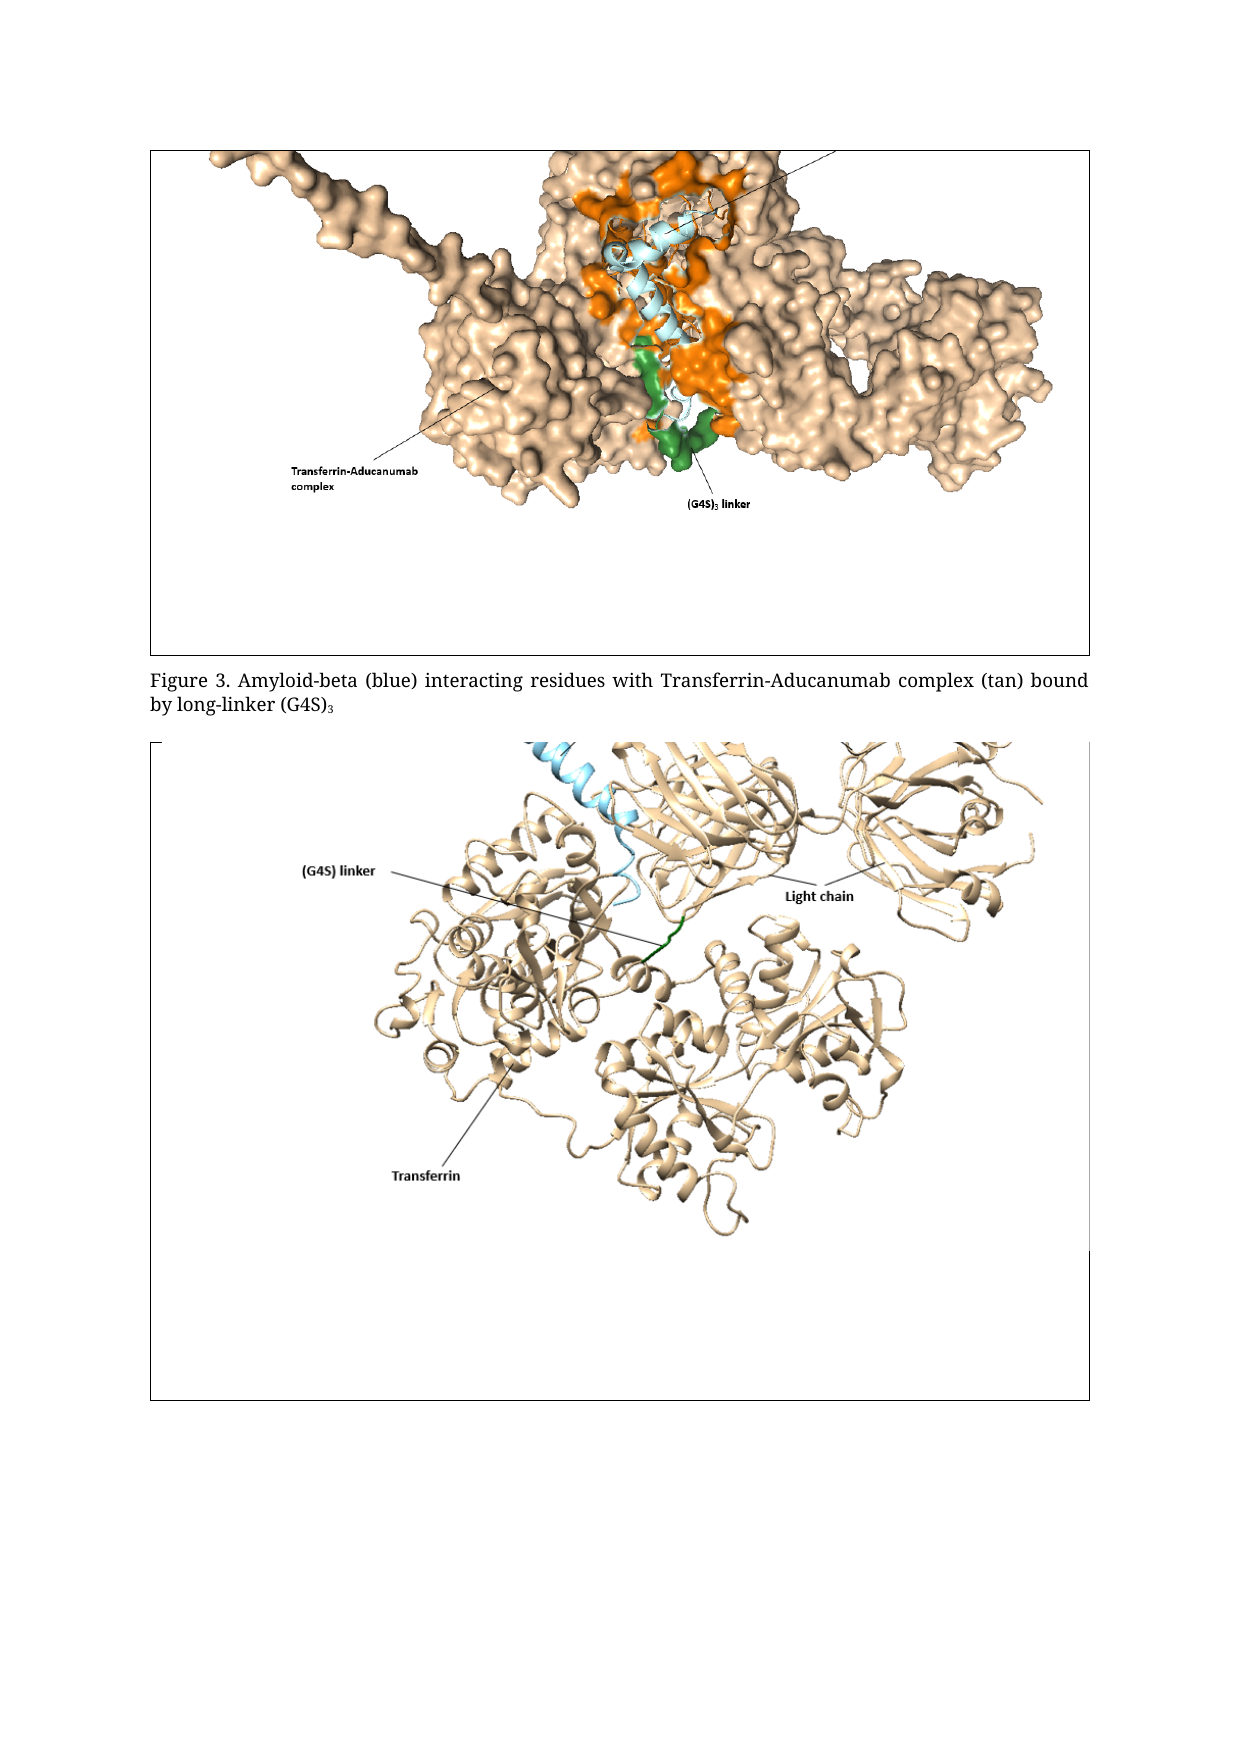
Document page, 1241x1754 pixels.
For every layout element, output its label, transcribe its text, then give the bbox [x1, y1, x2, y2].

text Figure 3. Amyloid-beta (blue) interacting residues with Transferrin-Aducanumab complex (tan) bound by long-linker (G4S)3 [150, 668, 1090, 717]
table_header [151, 151, 1089, 654]
picture [161, 151, 1068, 537]
table_header [151, 743, 1089, 1400]
picture [161, 742, 1090, 1251]
